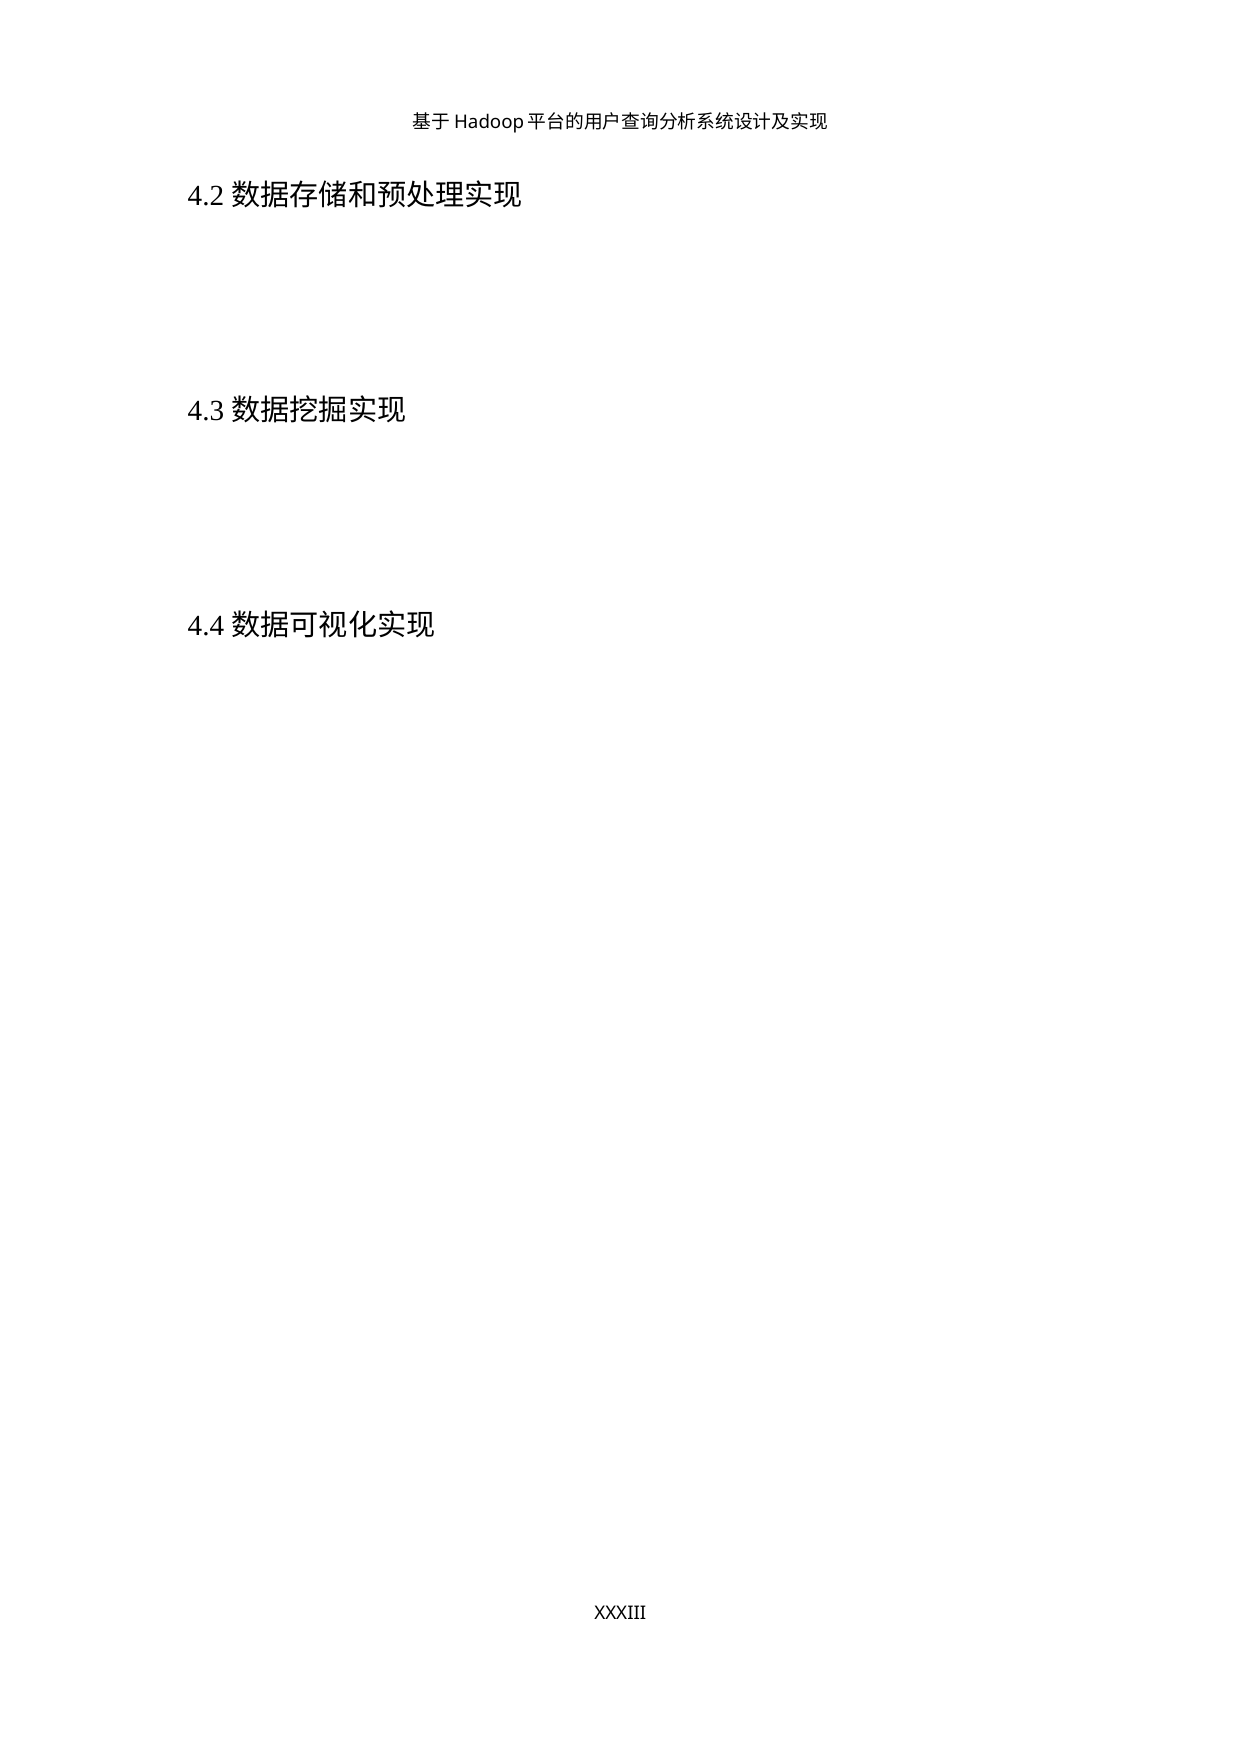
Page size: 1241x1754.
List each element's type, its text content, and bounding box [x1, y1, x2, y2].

subtitle 4.4 数据可视化实现 [187, 590, 1053, 655]
subtitle 4.2 数据存储和预处理实现 [187, 160, 1053, 225]
subtitle 4.3 数据挖掘实现 [187, 375, 1053, 440]
